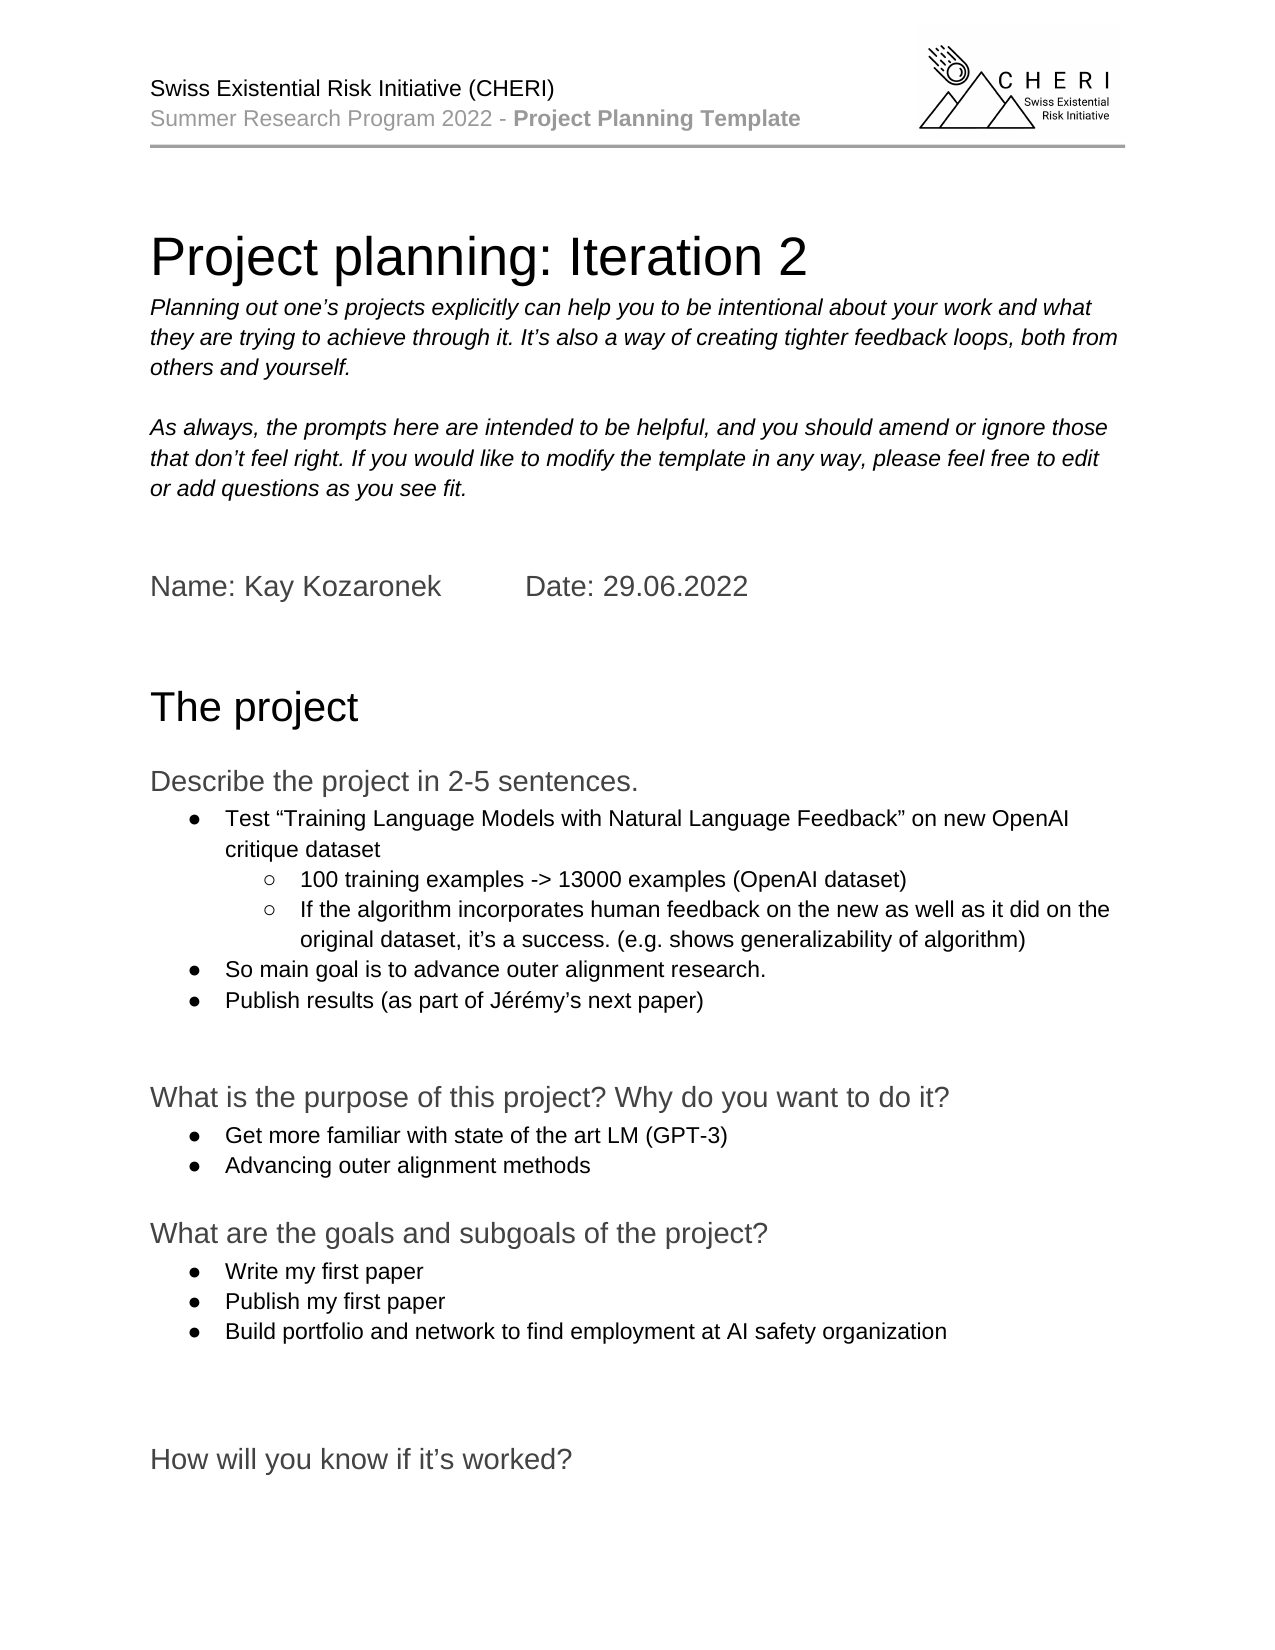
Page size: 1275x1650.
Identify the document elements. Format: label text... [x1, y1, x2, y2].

subtitle Name: Kay Kozaronek Date: 29.06.2022 [150, 568, 1125, 602]
list Test “Training Language Models with Natural Language Feedback” on new OpenAI critique dataset [187, 805, 1125, 862]
text As always, the prompts here are intended to be helpful, and you should amend or ignore those that don’t feel right. If you would like to modify the template in any way, please feel free to edit or add questions as you see fit. [150, 414, 1125, 501]
subtitle What is the purpose of this project? Why do you want to do it? [150, 1080, 1125, 1114]
list So main goal is to advance outer alignment research. [187, 956, 1125, 983]
list If the algorithm incorporates human feedback on the new as well as it did on the original dataset, it’s a success. (e.g. shows generalizability of algorithm) [262, 896, 1125, 953]
list Get more familiar with state of the art LM (GPT-3) [187, 1122, 1125, 1149]
text Planning out one’s projects explicitly can help you to be intentional about your work and what they are trying to achieve through it. It’s also a way of creating tighter feedback loops, both from others and yourself. [150, 293, 1125, 380]
subtitle How will you know if it’s worked? [150, 1442, 1125, 1476]
picture [915, 23, 1126, 141]
list Publish my first paper [187, 1288, 1125, 1314]
list Publish results (as part of Jérémy’s next paper) [187, 987, 1125, 1013]
list Build portfolio and network to find employment at AI safety organization [187, 1318, 1125, 1345]
title Project planning: Iteration 2 [150, 225, 1125, 287]
list Advancing outer alignment methods [187, 1152, 1125, 1179]
subtitle Describe the project in 2-5 sentences. [150, 763, 1125, 797]
subtitle What are the goals and subgoals of the project? [150, 1216, 1125, 1249]
list Write my first paper [187, 1258, 1125, 1284]
list 100 training examples -> 13000 examples (OpenAI dataset) [262, 866, 1125, 892]
subtitle The project [150, 682, 1125, 730]
